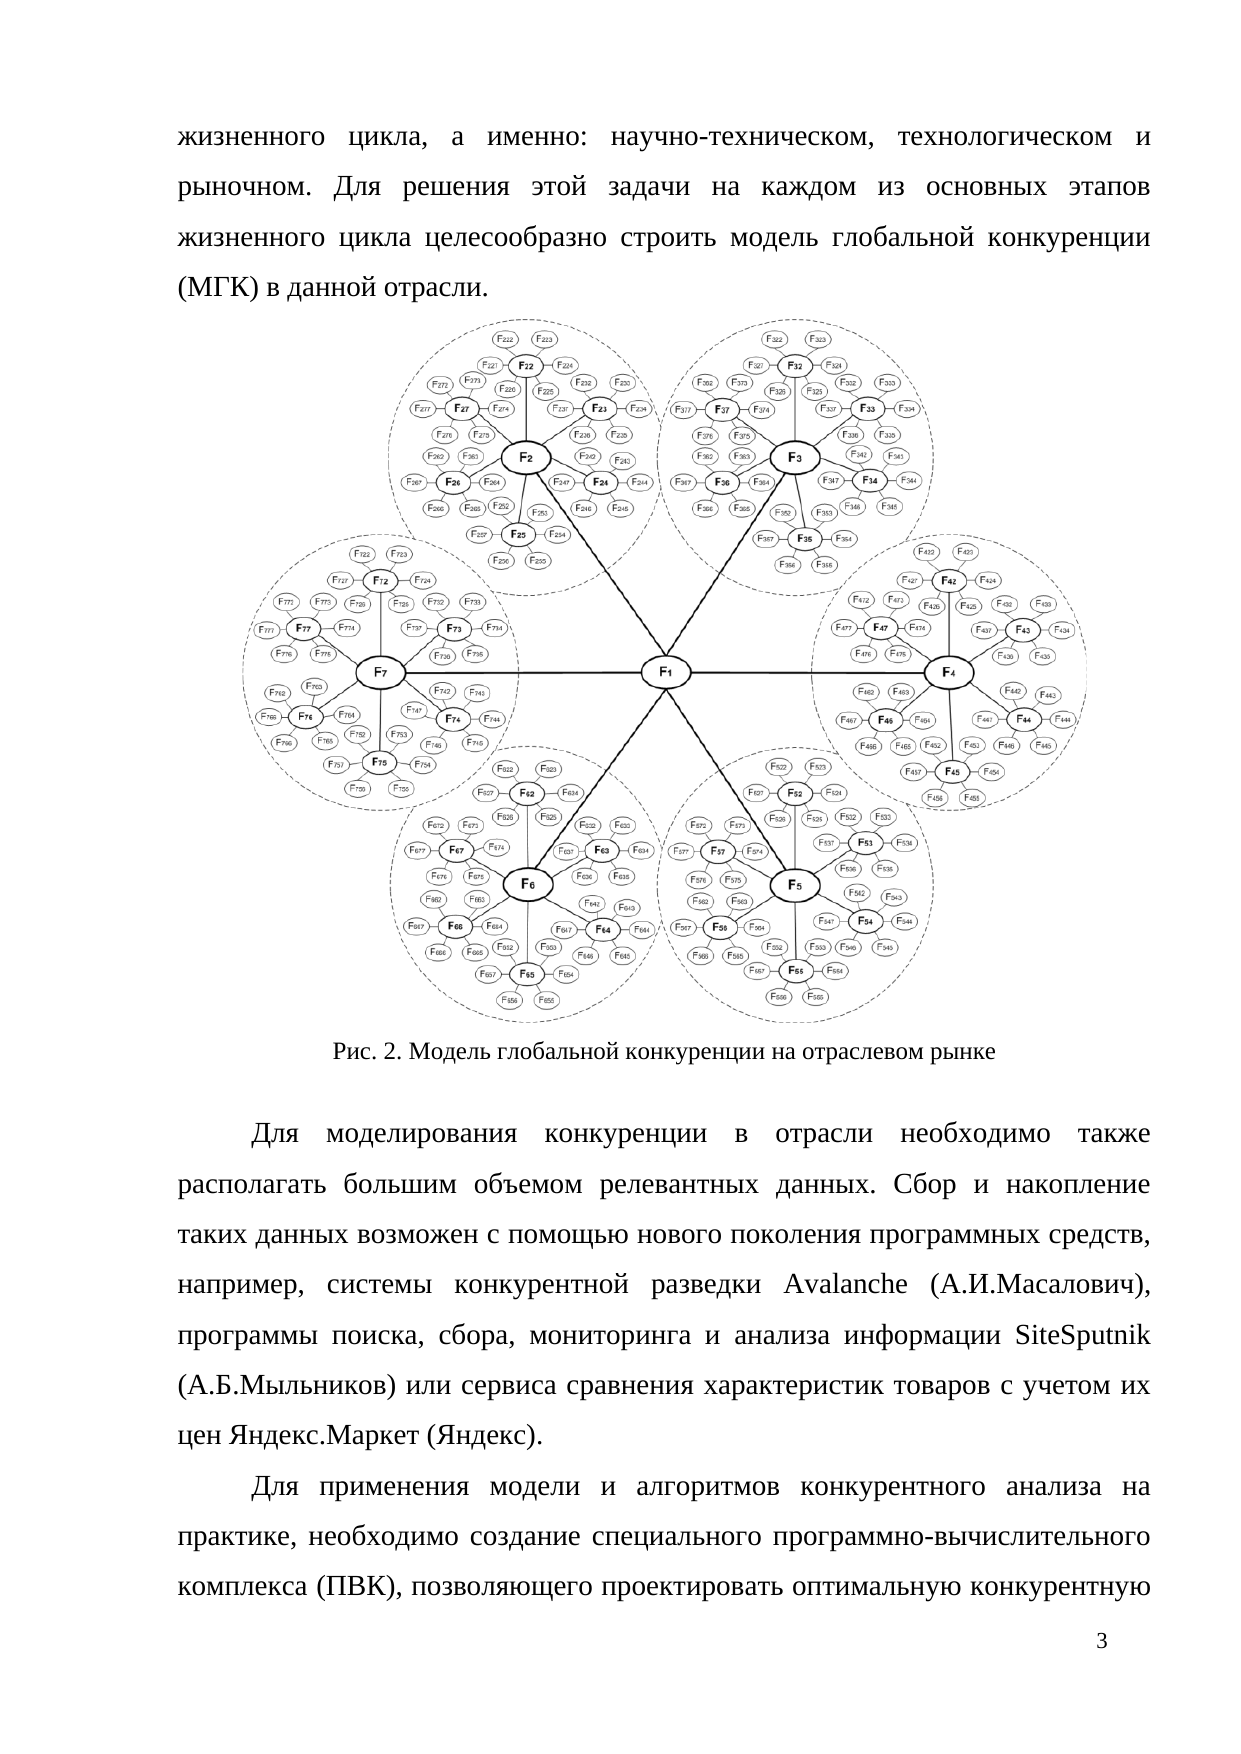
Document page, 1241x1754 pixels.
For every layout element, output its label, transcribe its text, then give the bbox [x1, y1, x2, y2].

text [177, 1468, 1152, 1602]
text Для моделирования конкуренции в отрасли необходимо также располагать большим объемом релевантных данных. Сбор и накопление таких данных возможен с помощью нового поколения программных средств, например, системы конкурентной разведки Avalanche (А.И.Масалович), программы поиска, сбора, мониторинга и анализа информации SiteSputnik (А.Б.Мыльников) или сервиса сравнения характеристик товаров с учетом их цен Яндекс.Маркет (Яндекс). [177, 1116, 1152, 1451]
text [177, 118, 1152, 303]
text Рис. 2. Модель глобальной конкуренции на отраслевом рынке [177, 1036, 1152, 1065]
picture [242, 319, 1087, 1023]
